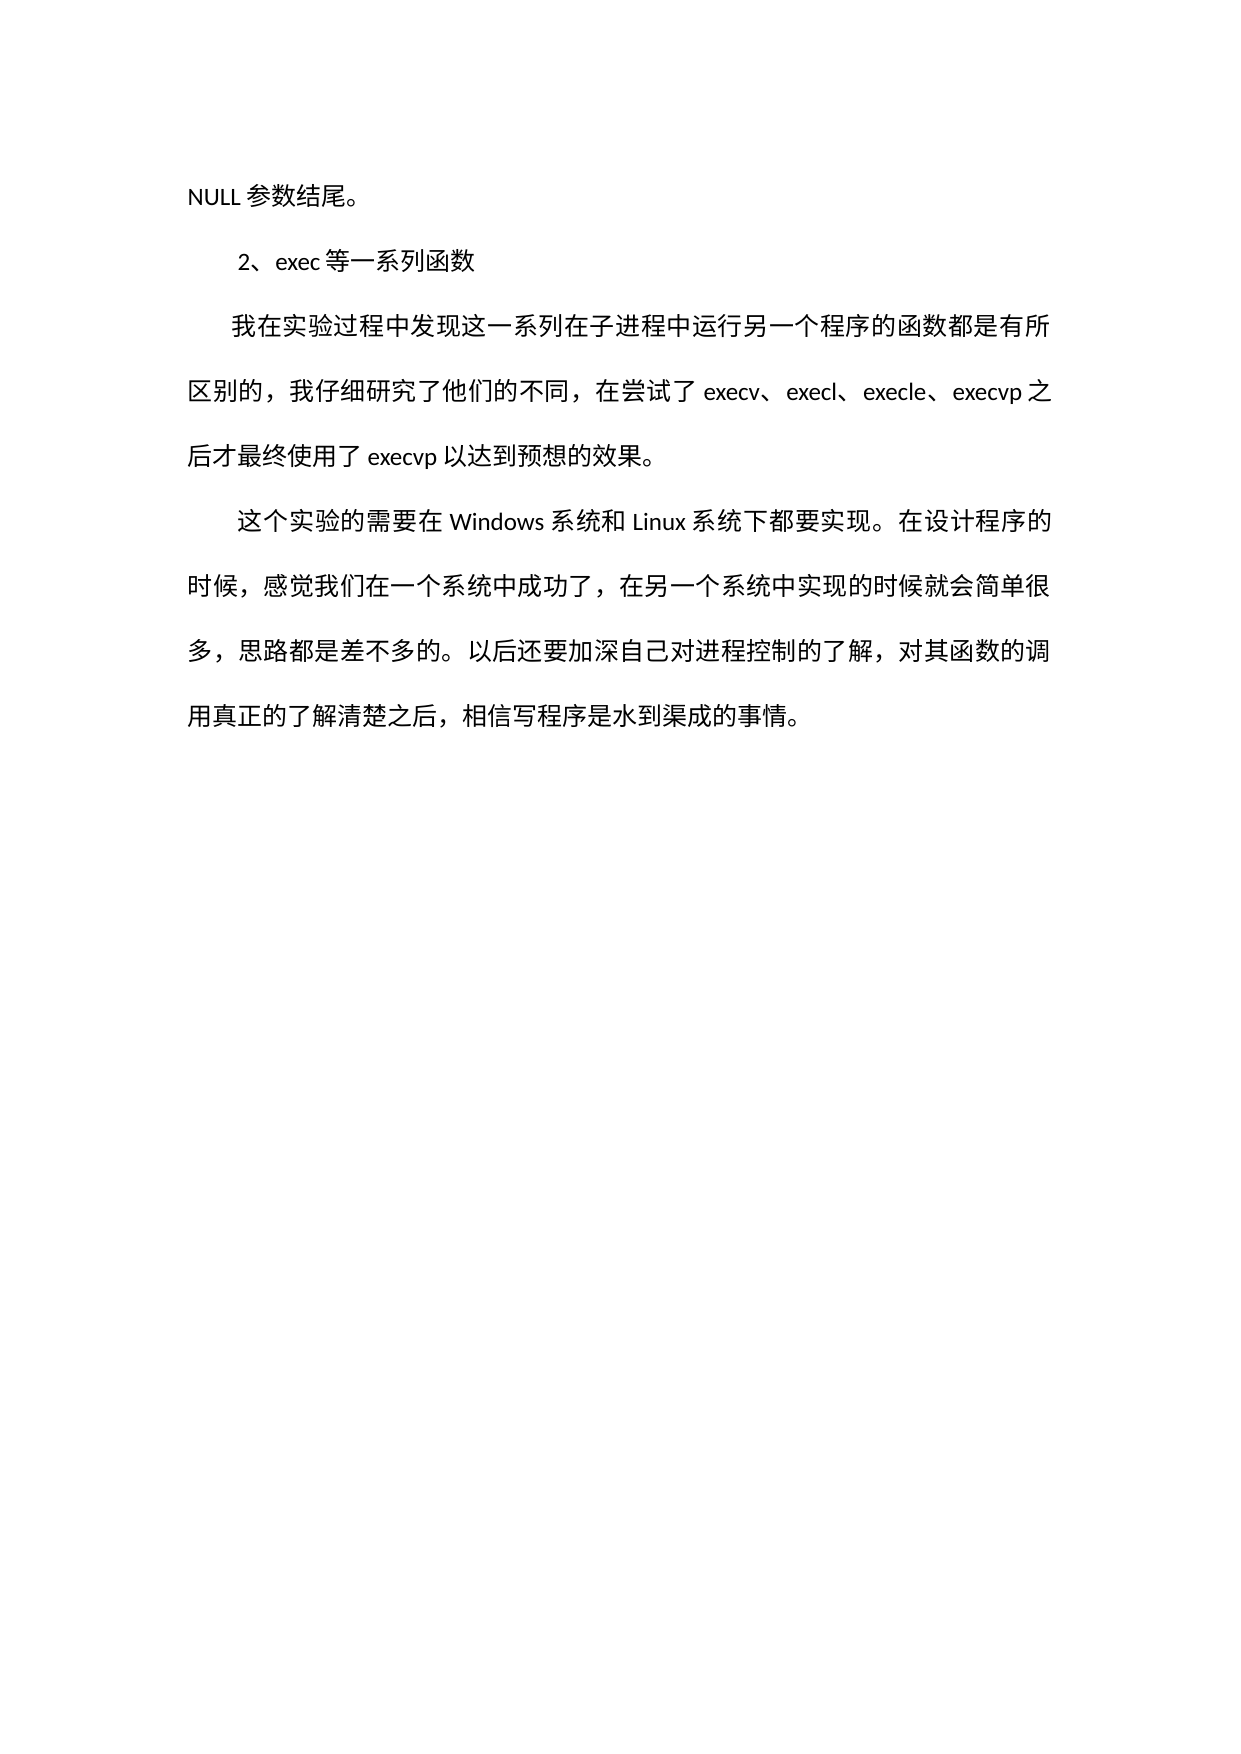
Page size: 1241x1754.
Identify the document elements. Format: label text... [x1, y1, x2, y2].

text 这个实验的需要在Windows系统和Linux系统下都要实现。在设计程序的时候，感觉我们在一个系统中成功了，在另一个系统中实现的时候就会简单很多，思路都是差不多的。以后还要加深自己对进程控制的了解，对其函数的调用真正的了解清楚之后，相信写程序是水到渠成的事情。 [187, 487, 1053, 747]
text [187, 162, 1053, 227]
text 2、exec等一系列函数 [187, 227, 1053, 292]
text 我在实验过程中发现这一系列在子进程中运行另一个程序的函数都是有所区别的，我仔细研究了他们的不同，在尝试了execv、execl、execle、execvp之后才最终使用了execvp以达到预想的效果。 [187, 292, 1053, 487]
